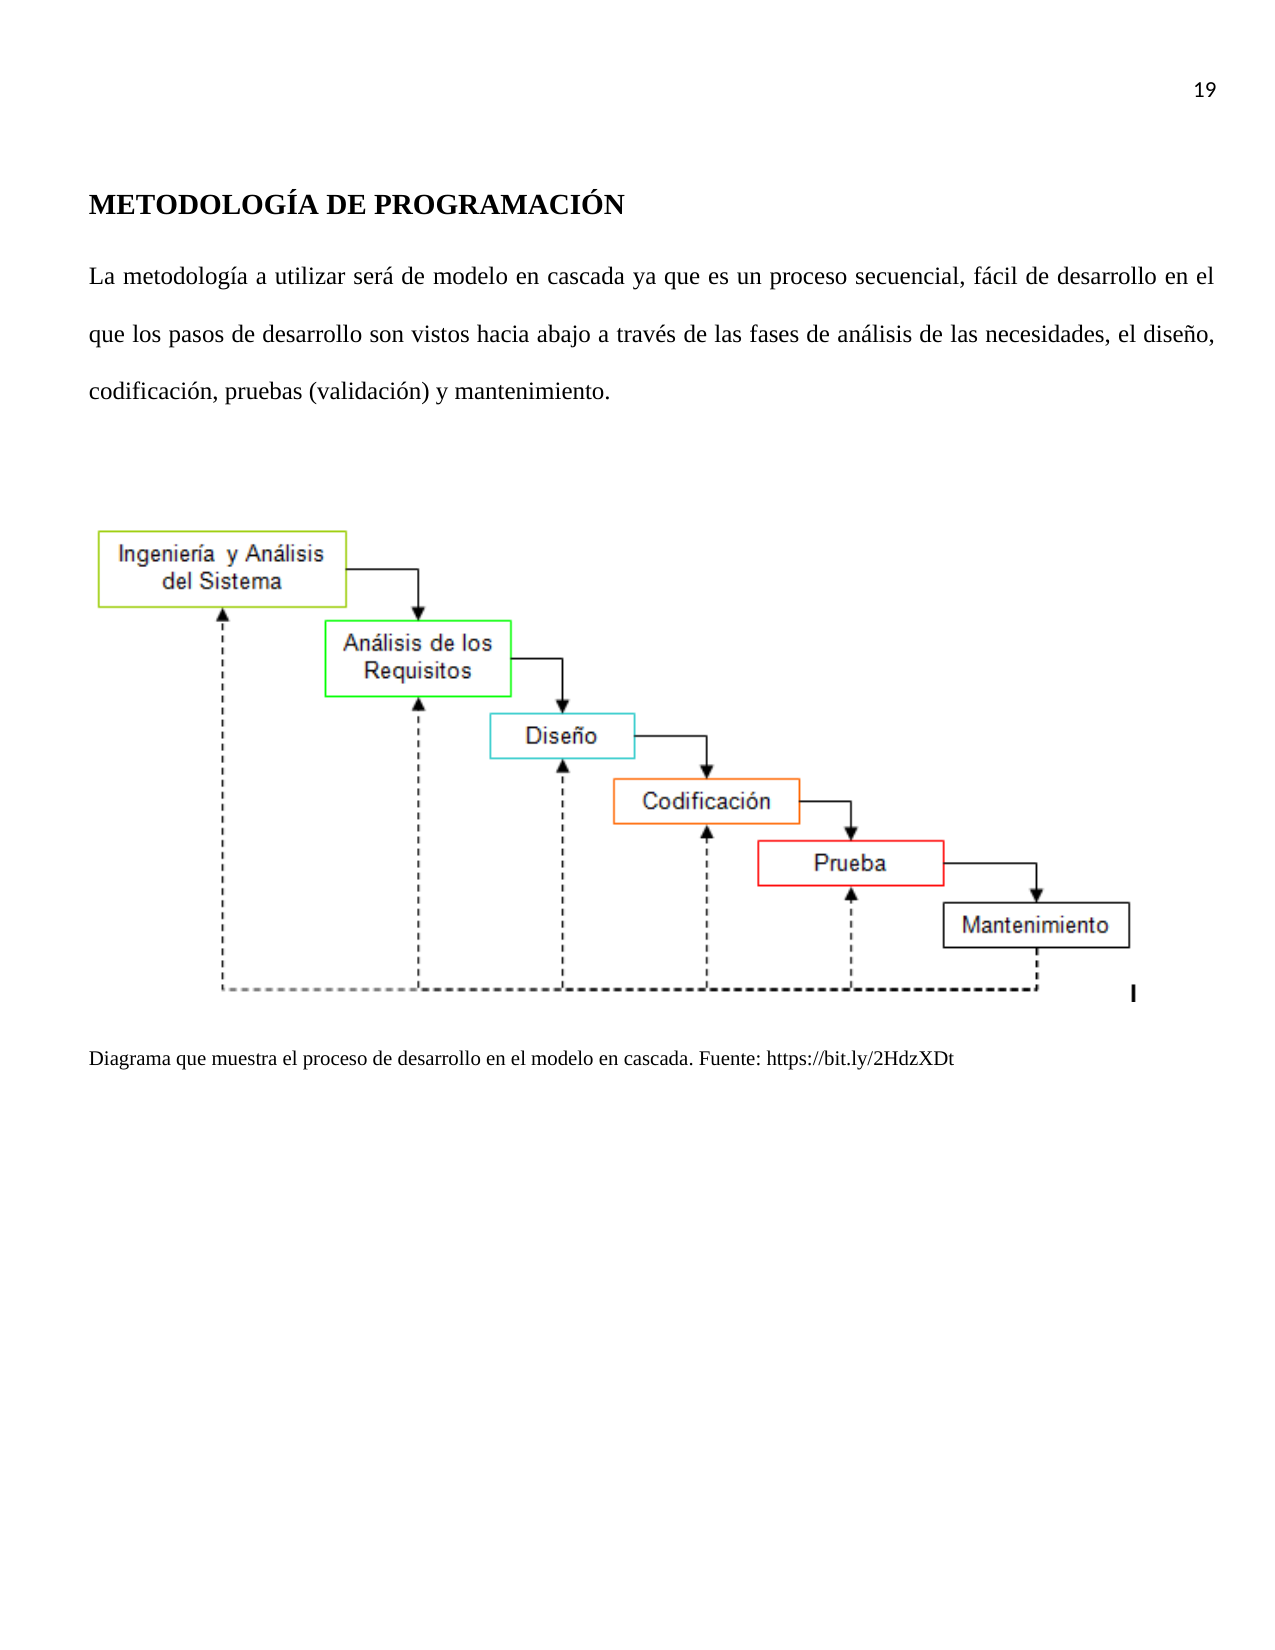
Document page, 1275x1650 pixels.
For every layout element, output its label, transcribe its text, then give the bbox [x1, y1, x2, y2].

text Diagrama que muestra el proceso de desarrollo en el modelo en cascada. Fuente: https://bit.ly/2HdzXDt [89, 1046, 1216, 1070]
subtitle METODOLOGÍA DE PROGRAMACIÓN [89, 187, 1216, 221]
text La metodología a utilizar será de modelo en cascada ya que es un proceso secuencial, fácil de desarrollo en el que los pasos de desarrollo son vistos hacia abajo a través de las fases de análisis de las necesidades, el diseño, codificación, pruebas (validación) y mantenimiento. [89, 261, 1216, 405]
picture [88, 524, 1139, 1002]
